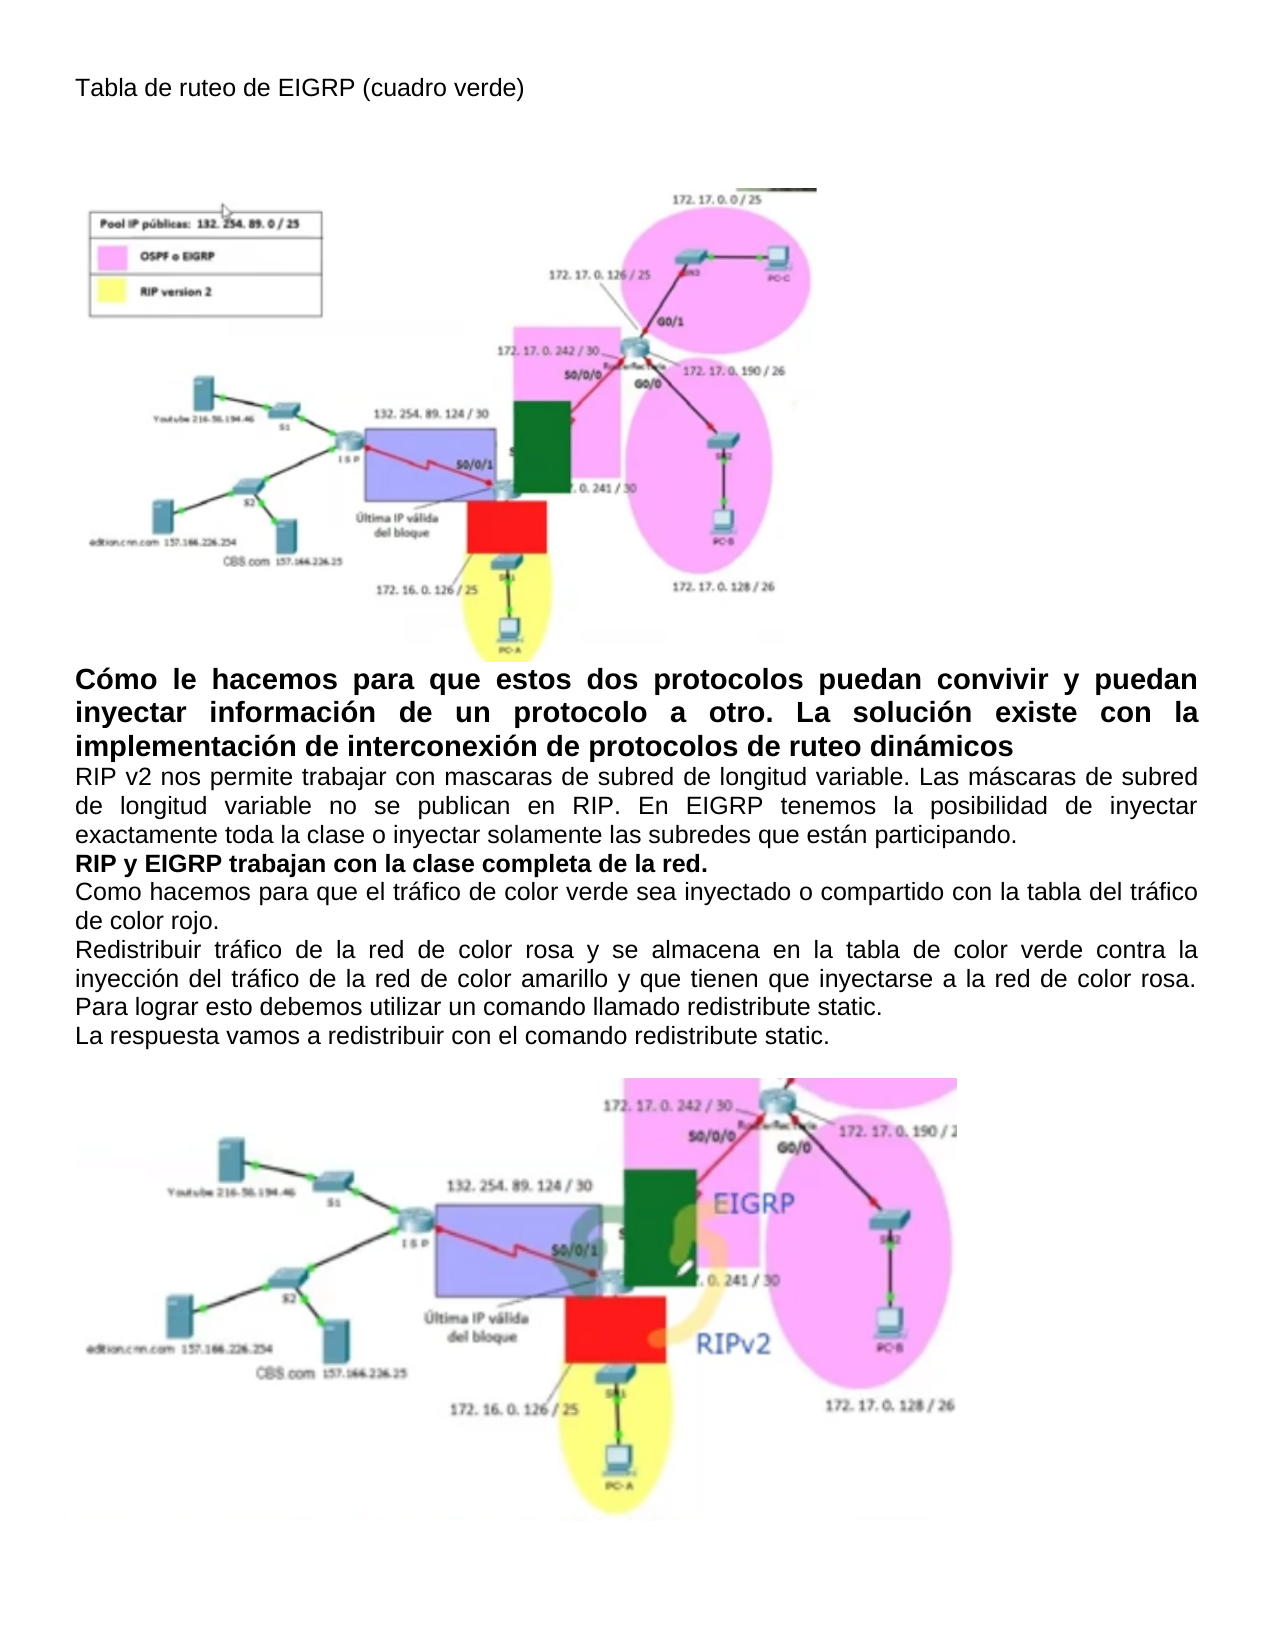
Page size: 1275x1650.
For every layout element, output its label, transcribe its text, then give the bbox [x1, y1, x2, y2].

text RIP y EIGRP trabajan con la clase completa de la red. [75, 849, 1200, 877]
picture [75, 188, 817, 662]
text Cómo le hacemos para que estos dos protocolos puedan convivir y puedan inyectar información de un protocolo a otro. La solución existe con la implementación de interconexión de protocolos de ruteo dinámicos [75, 662, 1200, 762]
text RIP v2 nos permite trabajar con mascaras de subred de longitud variable. Las máscaras de subred de longitud variable no se publican en RIP. En EIGRP tenemos la posibilidad de inyectar exactamente toda la clase o inyectar solamente las subredes que están participando. [75, 762, 1200, 849]
picture [75, 1078, 957, 1521]
text Redistribuir tráfico de la red de color rosa y se almacena en la tabla de color verde contra la inyección del tráfico de la red de color amarillo y que tienen que inyectarse a la red de color rosa. Para lograr esto debemos utilizar un comando llamado redistribute static. [75, 935, 1200, 1021]
text La respuesta vamos a redistribuir con el comando redistribute static. [75, 1021, 1200, 1050]
text Como hacemos para que el tráfico de color verde sea inyectado o compartido con la tabla del tráfico de color rojo. [75, 877, 1200, 935]
text Tabla de ruteo de EIGRP (cuadro verde) [75, 73, 1200, 102]
